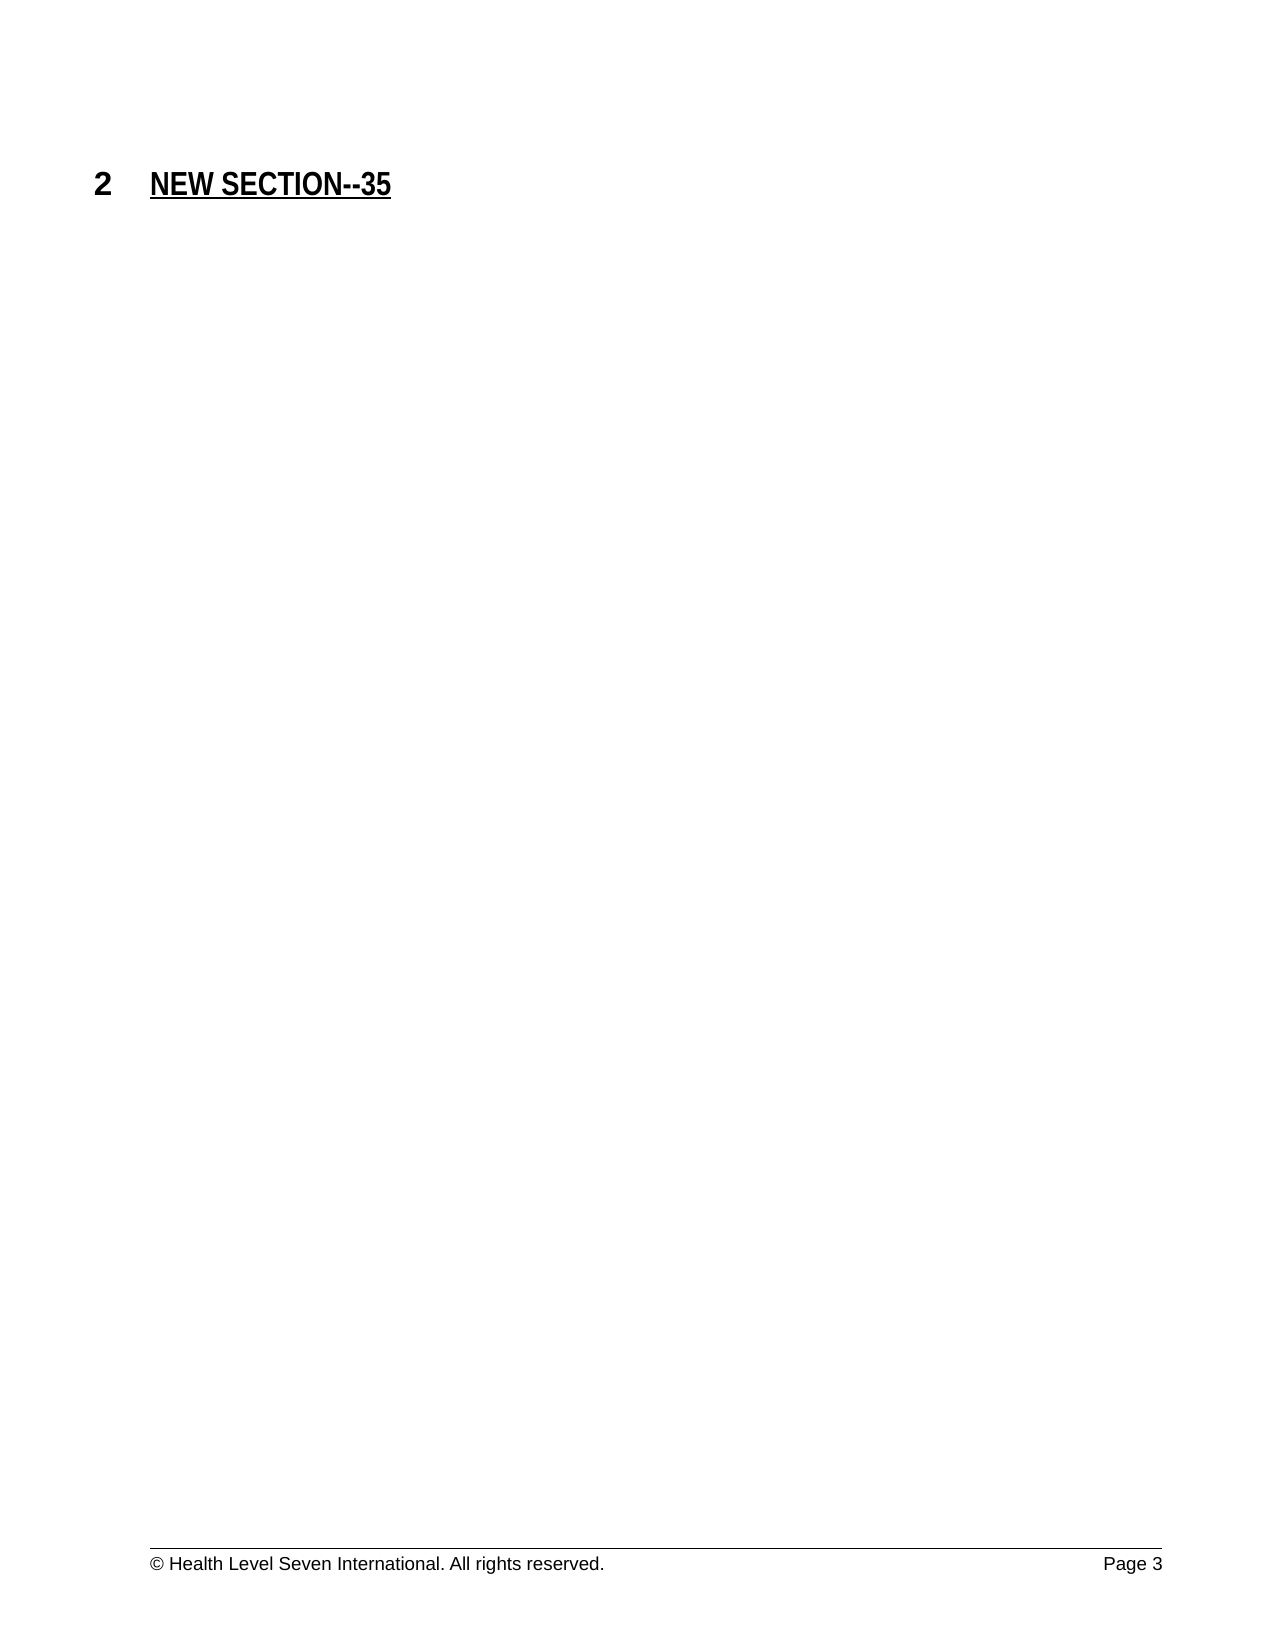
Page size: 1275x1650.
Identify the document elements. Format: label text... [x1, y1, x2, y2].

subtitle New Section--35 [94, 175, 1162, 200]
